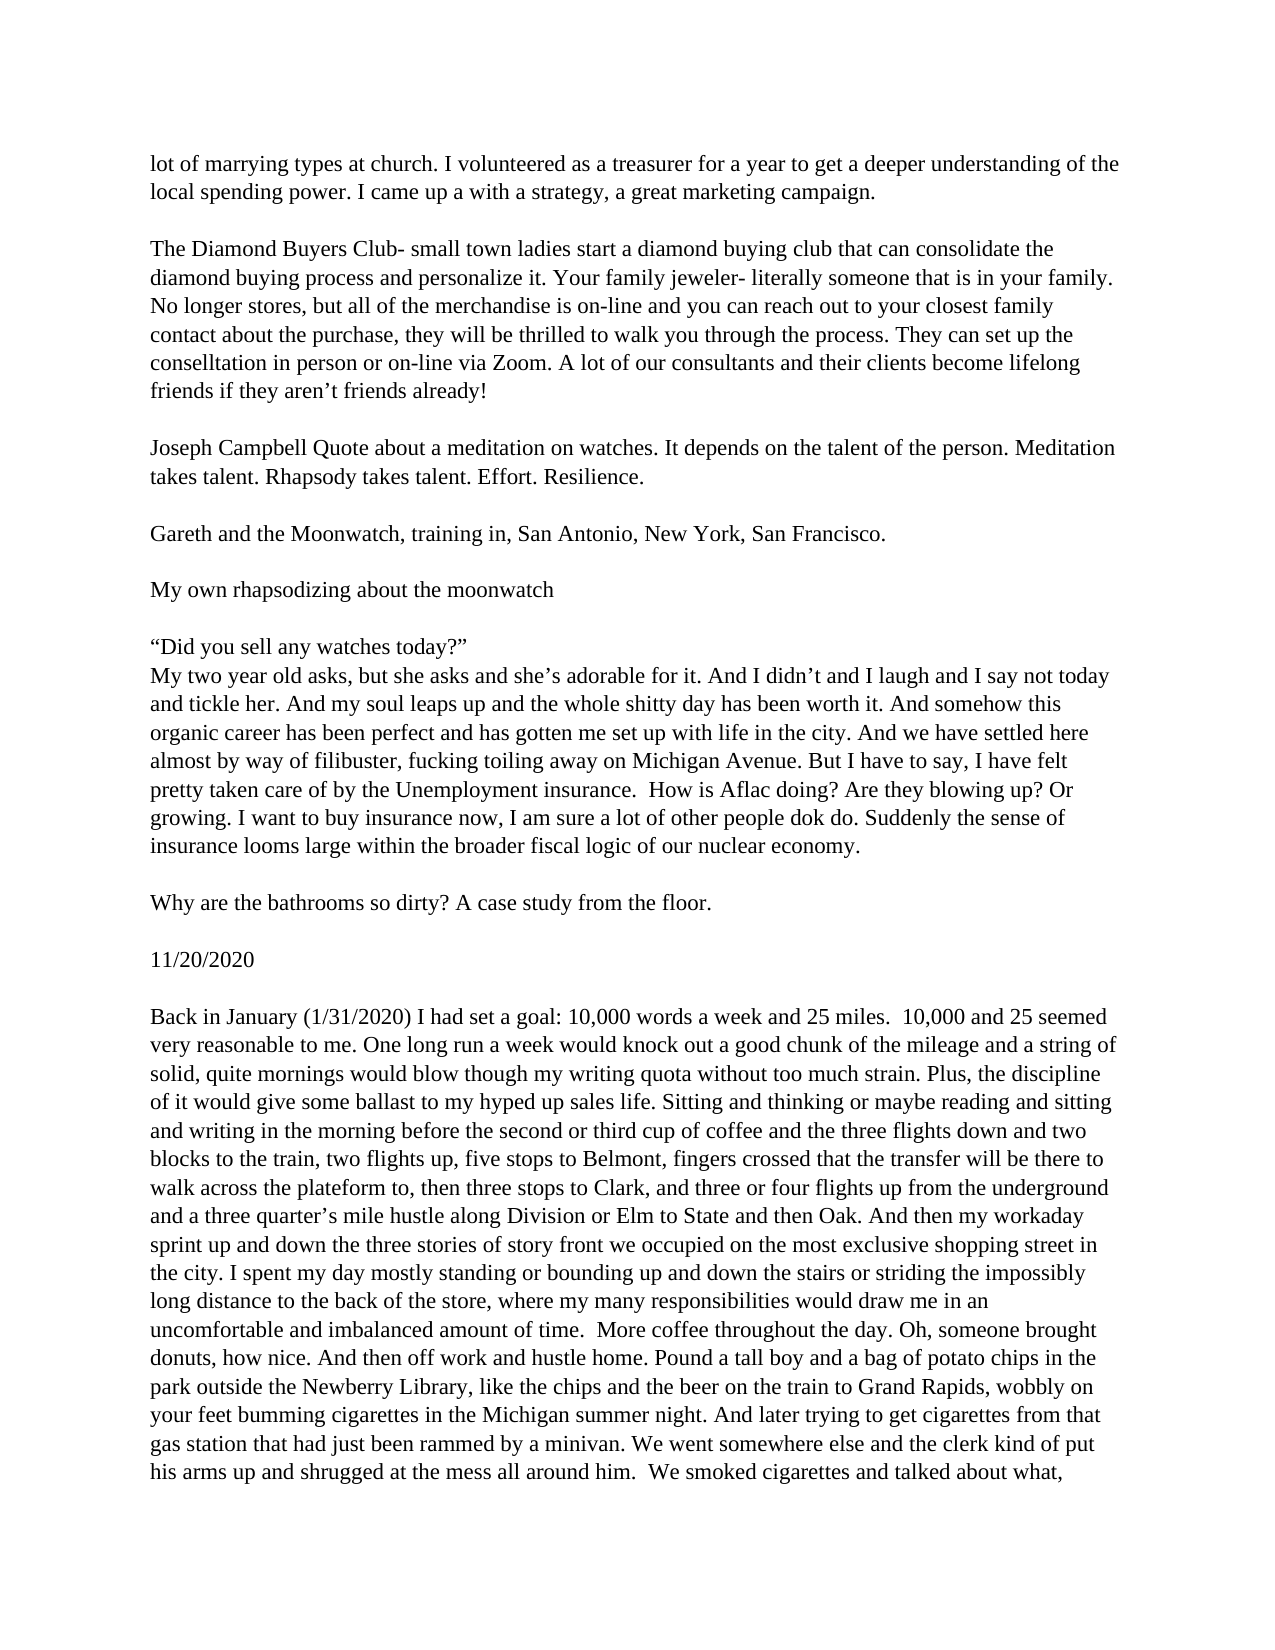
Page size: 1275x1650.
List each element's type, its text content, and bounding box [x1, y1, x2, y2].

text Joseph Campbell Quote about a meditation on watches. It depends on the talent of the person. Meditation takes talent. Rhapsody takes talent. Effort. Resilience. [150, 434, 1125, 489]
text 11/20/2020 [150, 946, 1125, 973]
text Why are the bathrooms so dirty? A case study from the floor. [150, 889, 1125, 916]
text Gareth and the Moonwatch, training in, San Antonio, New York, San Francisco. [150, 520, 1125, 546]
text “Did you sell any watches today?” [150, 633, 1125, 660]
text My two year old asks, but she asks and she’s adorable for it. And I didn’t and I laugh and I say not today and tickle her. And my soul leaps up and the whole shitty day has been worth it. And somehow this organic career has been perfect and has gotten me set up with life in the city. And we have settled here almost by way of filibuster, fucking toiling away on Michigan Avenue. But I have to say, I have felt pretty taken care of by the Unemployment insurance. How is Aflac doing? Are they blowing up? Or growing. I want to buy insurance now, I am sure a lot of other people dok do. Suddenly the sense of insurance looms large within the broader fiscal logic of our nuclear economy. [150, 662, 1125, 859]
text My own rhapsodizing about the moonwatch [150, 577, 1125, 603]
text The Diamond Buyers Club- small town ladies start a diamond buying club that can consolidate the diamond buying process and personalize it. Your family jeweler- literally someone that is in your family. No longer stores, but all of the merchandise is on-line and you can reach out to your closest family contact about the purchase, they will be thrilled to walk you through the process. They can set up the conselltation in person or on-line via Zoom. A lot of our consultants and their clients become lifelong friends if they aren’t friends already! [150, 235, 1125, 404]
